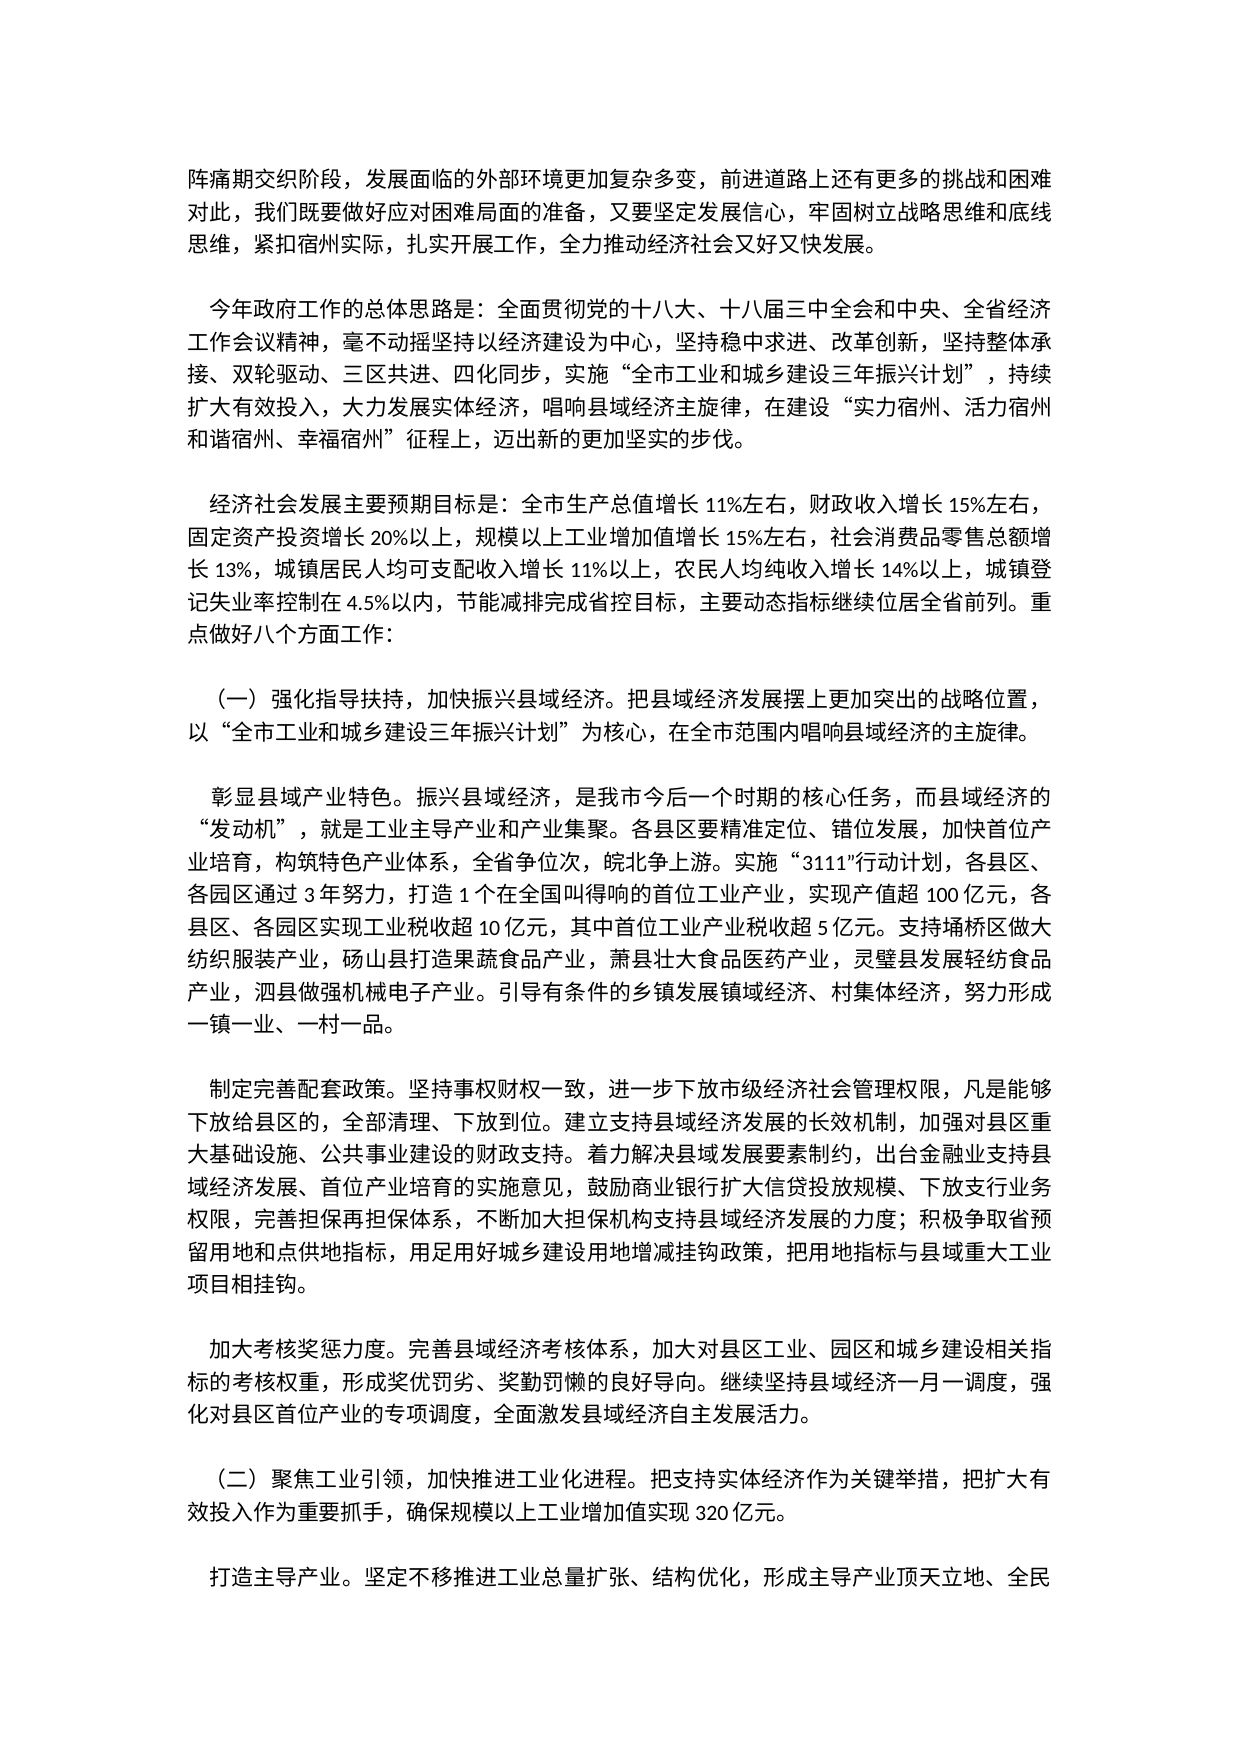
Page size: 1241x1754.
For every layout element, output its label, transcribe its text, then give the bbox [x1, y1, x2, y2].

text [187, 162, 1053, 259]
text 制定完善配套政策。坚持事权财权一致，进一步下放市级经济社会管理权限，凡是能够下放给县区的，全部清理、下放到位。建立支持县域经济发展的长效机制，加强对县区重大基础设施、公共事业建设的财政支持。着力解决县域发展要素制约，出台金融业支持县域经济发展、首位产业培育的实施意见，鼓励商业银行扩大信贷投放规模、下放支行业务权限，完善担保再担保体系，不断加大担保机构支持县域经济发展的力度；积极争取省预留用地和点供地指标，用足用好城乡建设用地增减挂钩政策，把用地指标与县域重大工业项目相挂钩。 [187, 1072, 1053, 1299]
text （一）强化指导扶持，加快振兴县域经济。把县域经济发展摆上更加突出的战略位置，以“全市工业和城乡建设三年振兴计划”为核心，在全市范围内唱响县域经济的主旋律。 [187, 682, 1053, 747]
text 今年政府工作的总体思路是：全面贯彻党的十八大、十八届三中全会和中央、全省经济工作会议精神，毫不动摇坚持以经济建设为中心，坚持稳中求进、改革创新，坚持整体承接、双轮驱动、三区共进、四化同步，实施“全市工业和城乡建设三年振兴计划”，持续扩大有效投入，大力发展实体经济，唱响县域经济主旋律，在建设“实力宿州、活力宿州、和谐宿州、幸福宿州”征程上，迈出新的更加坚实的步伐。 [187, 292, 1053, 454]
text （二）聚焦工业引领，加快推进工业化进程。把支持实体经济作为关键举措，把扩大有效投入作为重要抓手，确保规模以上工业增加值实现320亿元。 [187, 1462, 1053, 1527]
text 加大考核奖惩力度。完善县域经济考核体系，加大对县区工业、园区和城乡建设相关指标的考核权重，形成奖优罚劣、奖勤罚懒的良好导向。继续坚持县域经济一月一调度，强化对县区首位产业的专项调度，全面激发县域经济自主发展活力。 [187, 1332, 1053, 1429]
text 经济社会发展主要预期目标是：全市生产总值增长11%左右，财政收入增长15%左右，固定资产投资增长20%以上，规模以上工业增加值增长15%左右，社会消费品零售总额增长13%，城镇居民人均可支配收入增长11%以上，农民人均纯收入增长14%以上，城镇登记失业率控制在4.5%以内，节能减排完成省控目标，主要动态指标继续位居全省前列。重点做好八个方面工作： [187, 487, 1053, 649]
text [187, 1559, 1053, 1592]
text 彰显县域产业特色。振兴县域经济，是我市今后一个时期的核心任务，而县域经济的“发动机”，就是工业主导产业和产业集聚。各县区要精准定位、错位发展，加快首位产业培育，构筑特色产业体系，全省争位次，皖北争上游。实施“3111”行动计划，各县区、各园区通过3年努力，打造1个在全国叫得响的首位工业产业，实现产值超100亿元，各县区、各园区实现工业税收超10亿元，其中首位工业产业税收超5亿元。支持埇桥区做大纺织服装产业，砀山县打造果蔬食品产业，萧县壮大食品医药产业，灵璧县发展轻纺食品产业，泗县做强机械电子产业。引导有条件的乡镇发展镇域经济、村集体经济，努力形成一镇一业、一村一品。 [187, 779, 1053, 1039]
